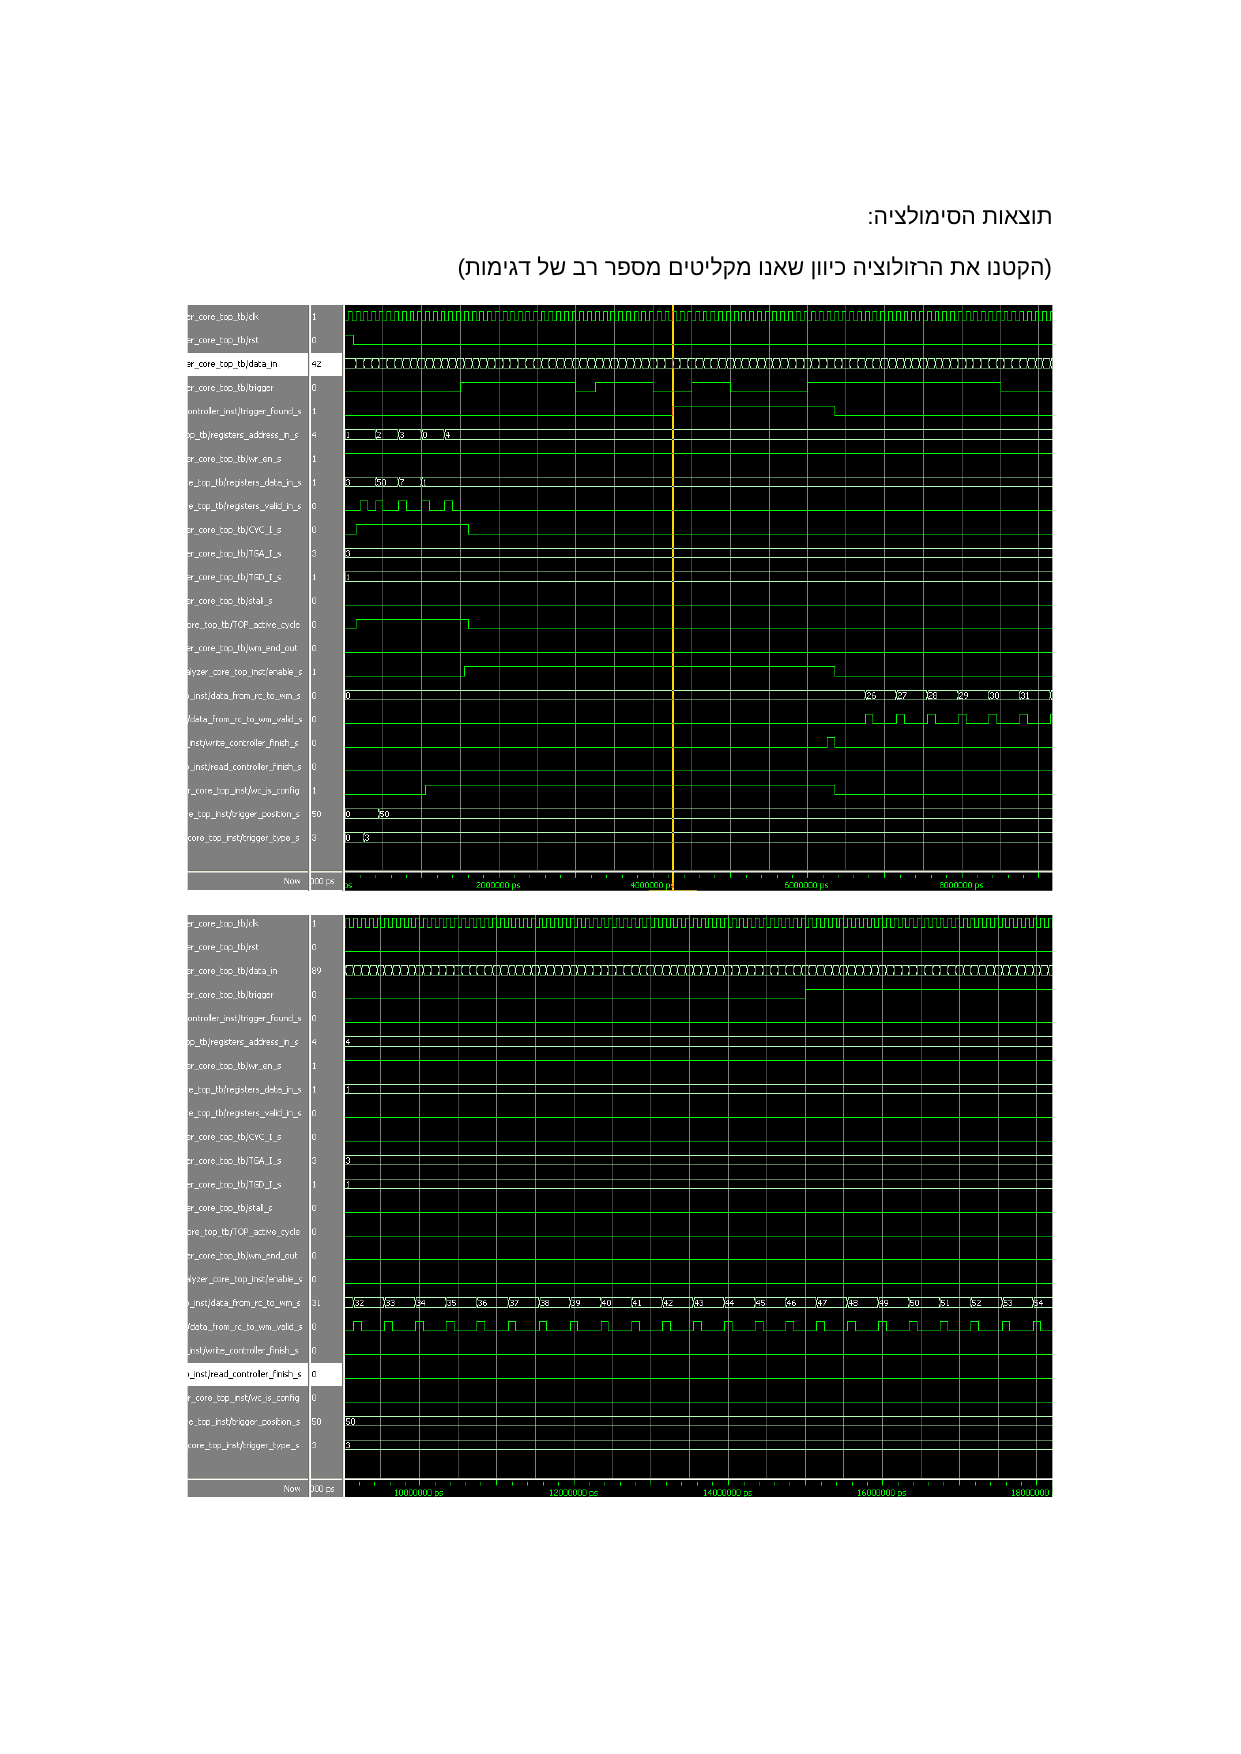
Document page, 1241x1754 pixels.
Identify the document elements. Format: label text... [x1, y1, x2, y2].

picture [187, 305, 1053, 891]
text תוצאות הסימולציה: [187, 203, 1053, 229]
picture [187, 915, 1053, 1497]
text (הקטנו את הרזולוציה כיוון שאנו מקליטים מספר רב של דגימות) [187, 254, 1053, 280]
